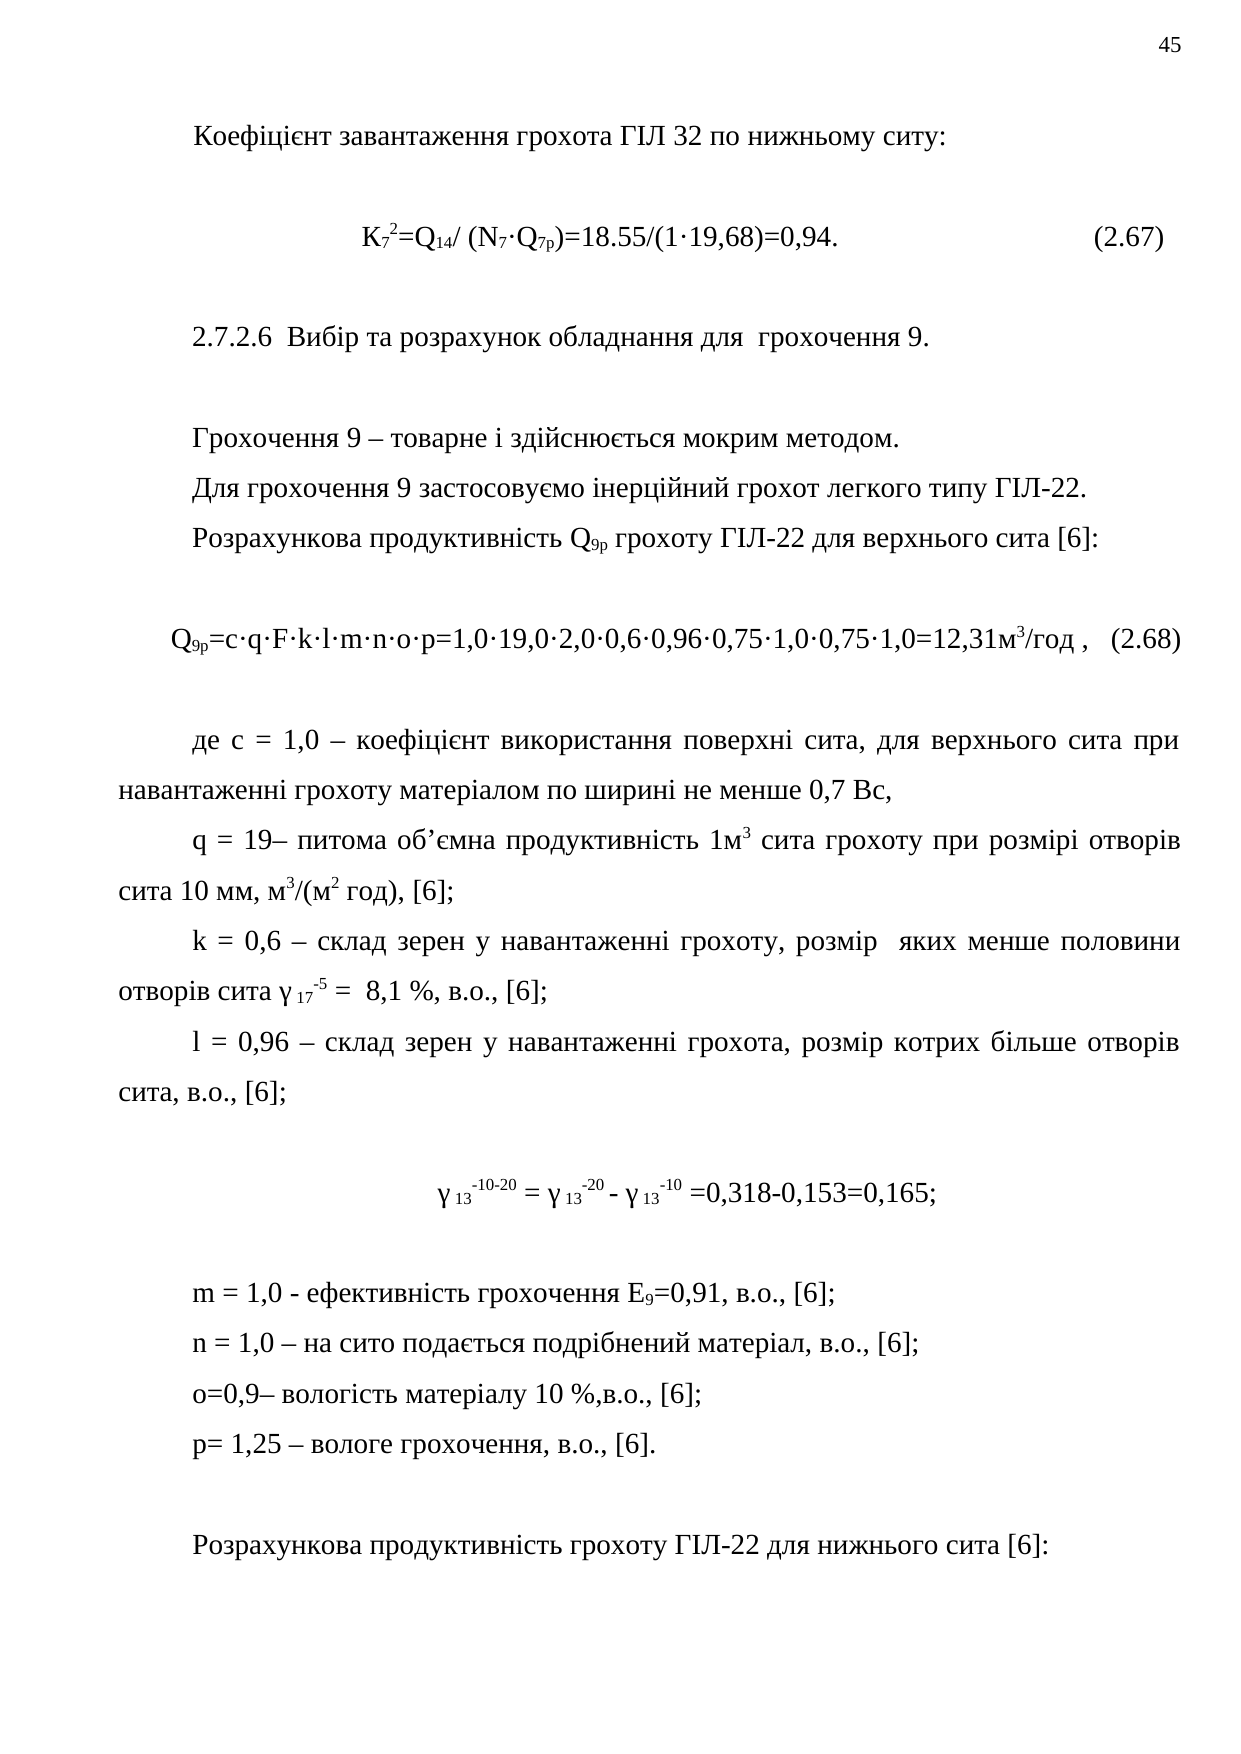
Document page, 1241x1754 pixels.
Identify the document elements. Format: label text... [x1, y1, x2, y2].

text γ 13-10-20 = γ 13-20 - γ 13-10 =0,318-0,153=0,165; [118, 1175, 1181, 1208]
text о=0,9– вологість матеріалу 10 %,в.о., [6]; [118, 1376, 1181, 1409]
text Для грохочення 9 застосовуємо інерційний грохот легкого типу ГІЛ-22. [118, 470, 1181, 504]
text n = 1,0 – на сито подається подрібнений матеріал, в.о., [6]; [118, 1326, 1181, 1359]
text p= 1,25 – вологе грохочення, в.о., [6]. [118, 1426, 1181, 1460]
text Розрахункова продуктивність Q9p грохоту ГІЛ-22 для верхнього сита [6]: [118, 521, 1181, 554]
text Грохочення 9 – товарне і здійснюється мокрим методом. [118, 420, 1181, 453]
text Розрахункова продуктивність грохоту ГІЛ-22 для нижнього сита [6]: [118, 1527, 1181, 1560]
text q = 19– питома об’ємна продуктивність 1м3 сита грохоту при розмірі отворів сита , м3/(м2 год), [6]; [118, 822, 1181, 906]
text Коефіцієнт завантаження грохота ГІЛ 32 по нижньому ситу: [118, 118, 1181, 152]
text 2.7.2.6 Вибір та розрахунок обладнання для грохочення 9. [118, 319, 1181, 353]
text k = 0,6 – склад зерен у навантаженні грохоту, розмір яких менше половини отворів сита γ 17-5 = 8,1 %, в.о., [6]; [118, 923, 1181, 1007]
text К72=Q14/ (N7·Q7р)=18.55/(1·19,68)=0,94. (2.67) [118, 219, 1181, 252]
text де с = 1,0 – коефіцієнт використання поверхні сита, для верхнього сита при навантаженні грохоту матеріалом по ширині не менше 0,7 Вс, [118, 722, 1181, 806]
text m = 1,0 - ефективність грохочення Е9=0,91, в.о., [6]; [118, 1275, 1181, 1309]
text Q9р=c·q·F·k·l·m·n·o·p=1,0·19,0·2,0·0,6·0,96·0,75·1,0·0,75·1,0=12,31м3/год , (2.68) [118, 621, 1181, 655]
text l = 0,96 – склад зерен у навантаженні грохота, розмір котрих більше отворів сита, в.о., [6]; [118, 1024, 1181, 1108]
